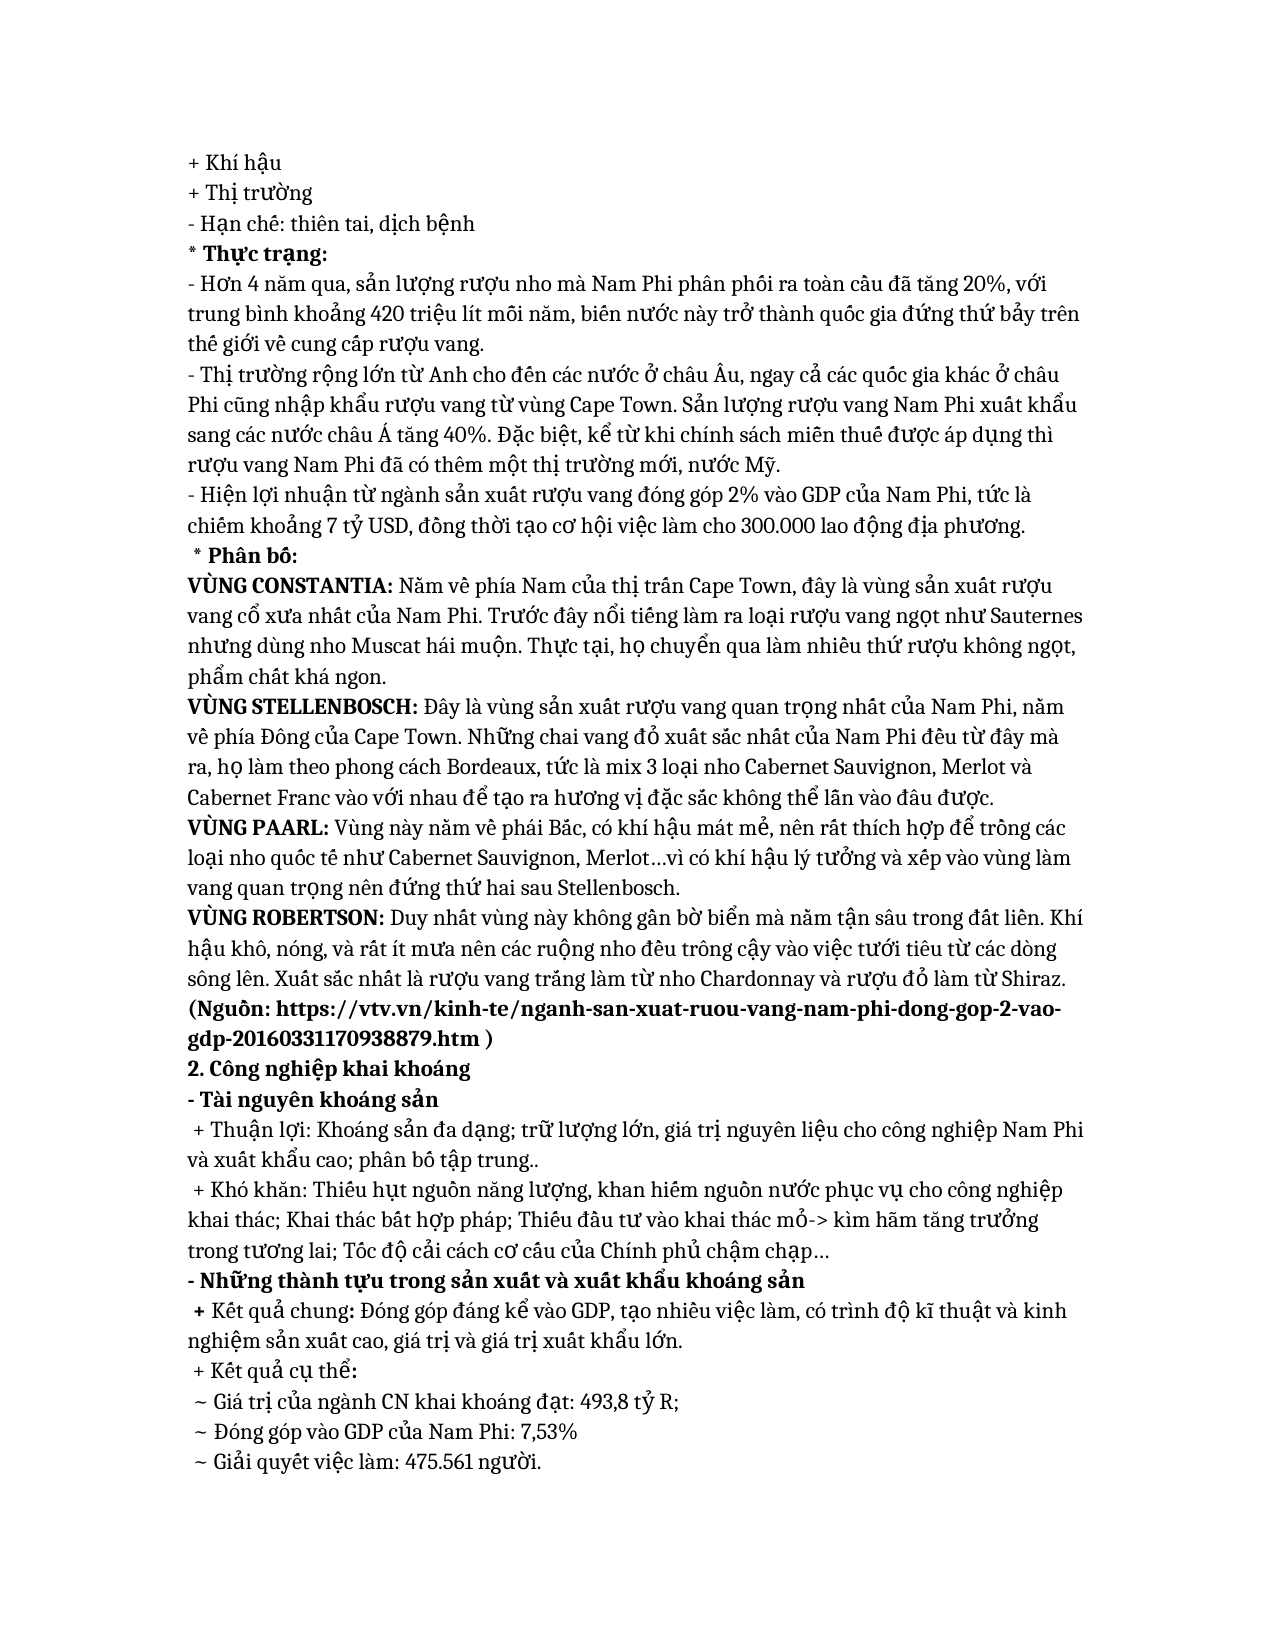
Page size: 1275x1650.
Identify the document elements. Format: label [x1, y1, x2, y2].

text [187, 150, 1087, 1475]
